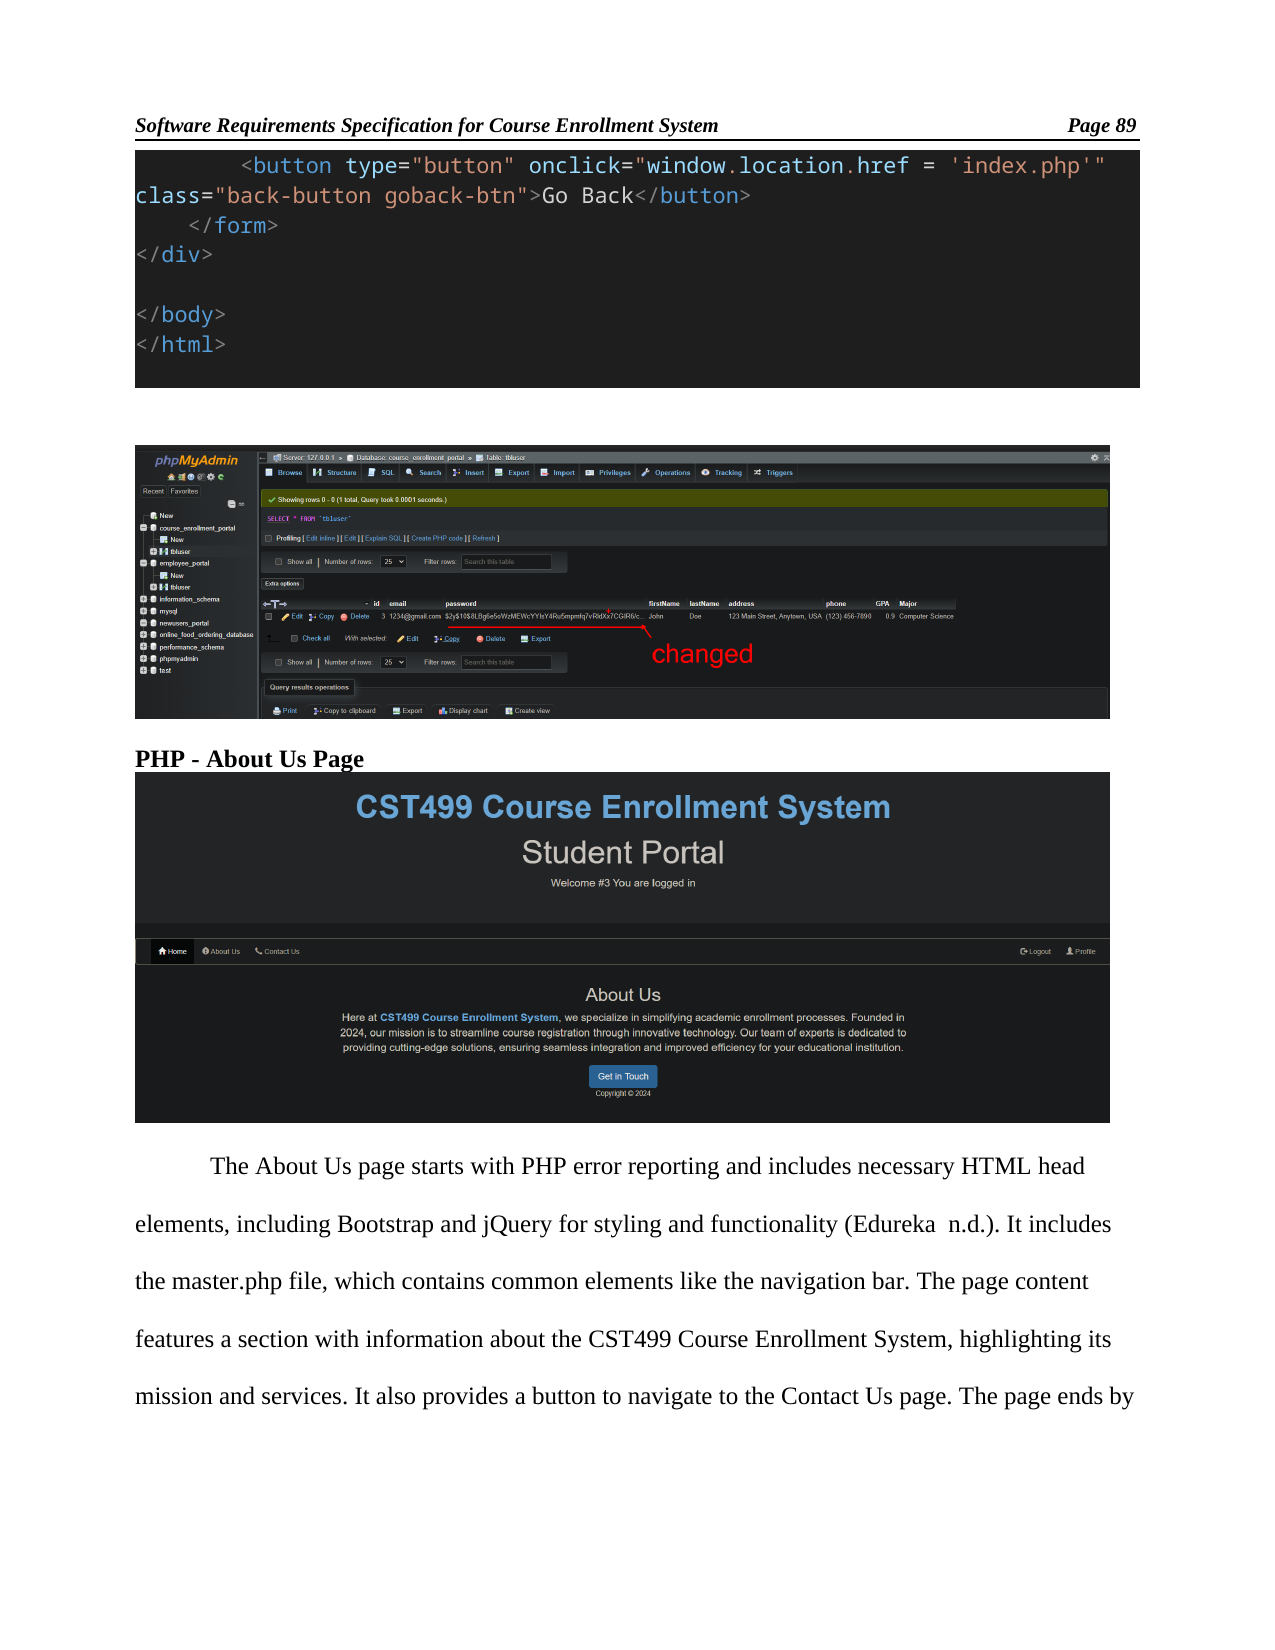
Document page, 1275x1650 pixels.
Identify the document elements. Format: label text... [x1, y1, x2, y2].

picture [135, 772, 1110, 1123]
text PHP - About Us Page [135, 747, 1140, 772]
picture [135, 445, 1110, 719]
text </body> [135, 299, 1140, 329]
text </div> [135, 239, 1140, 269]
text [135, 1151, 1140, 1410]
text </form> [135, 209, 1140, 239]
text </html> [135, 329, 1140, 358]
text <button type="button" onclick="window.location.href = 'index.php'" class="back-button goback-btn">Go Back</button> [135, 150, 1140, 209]
